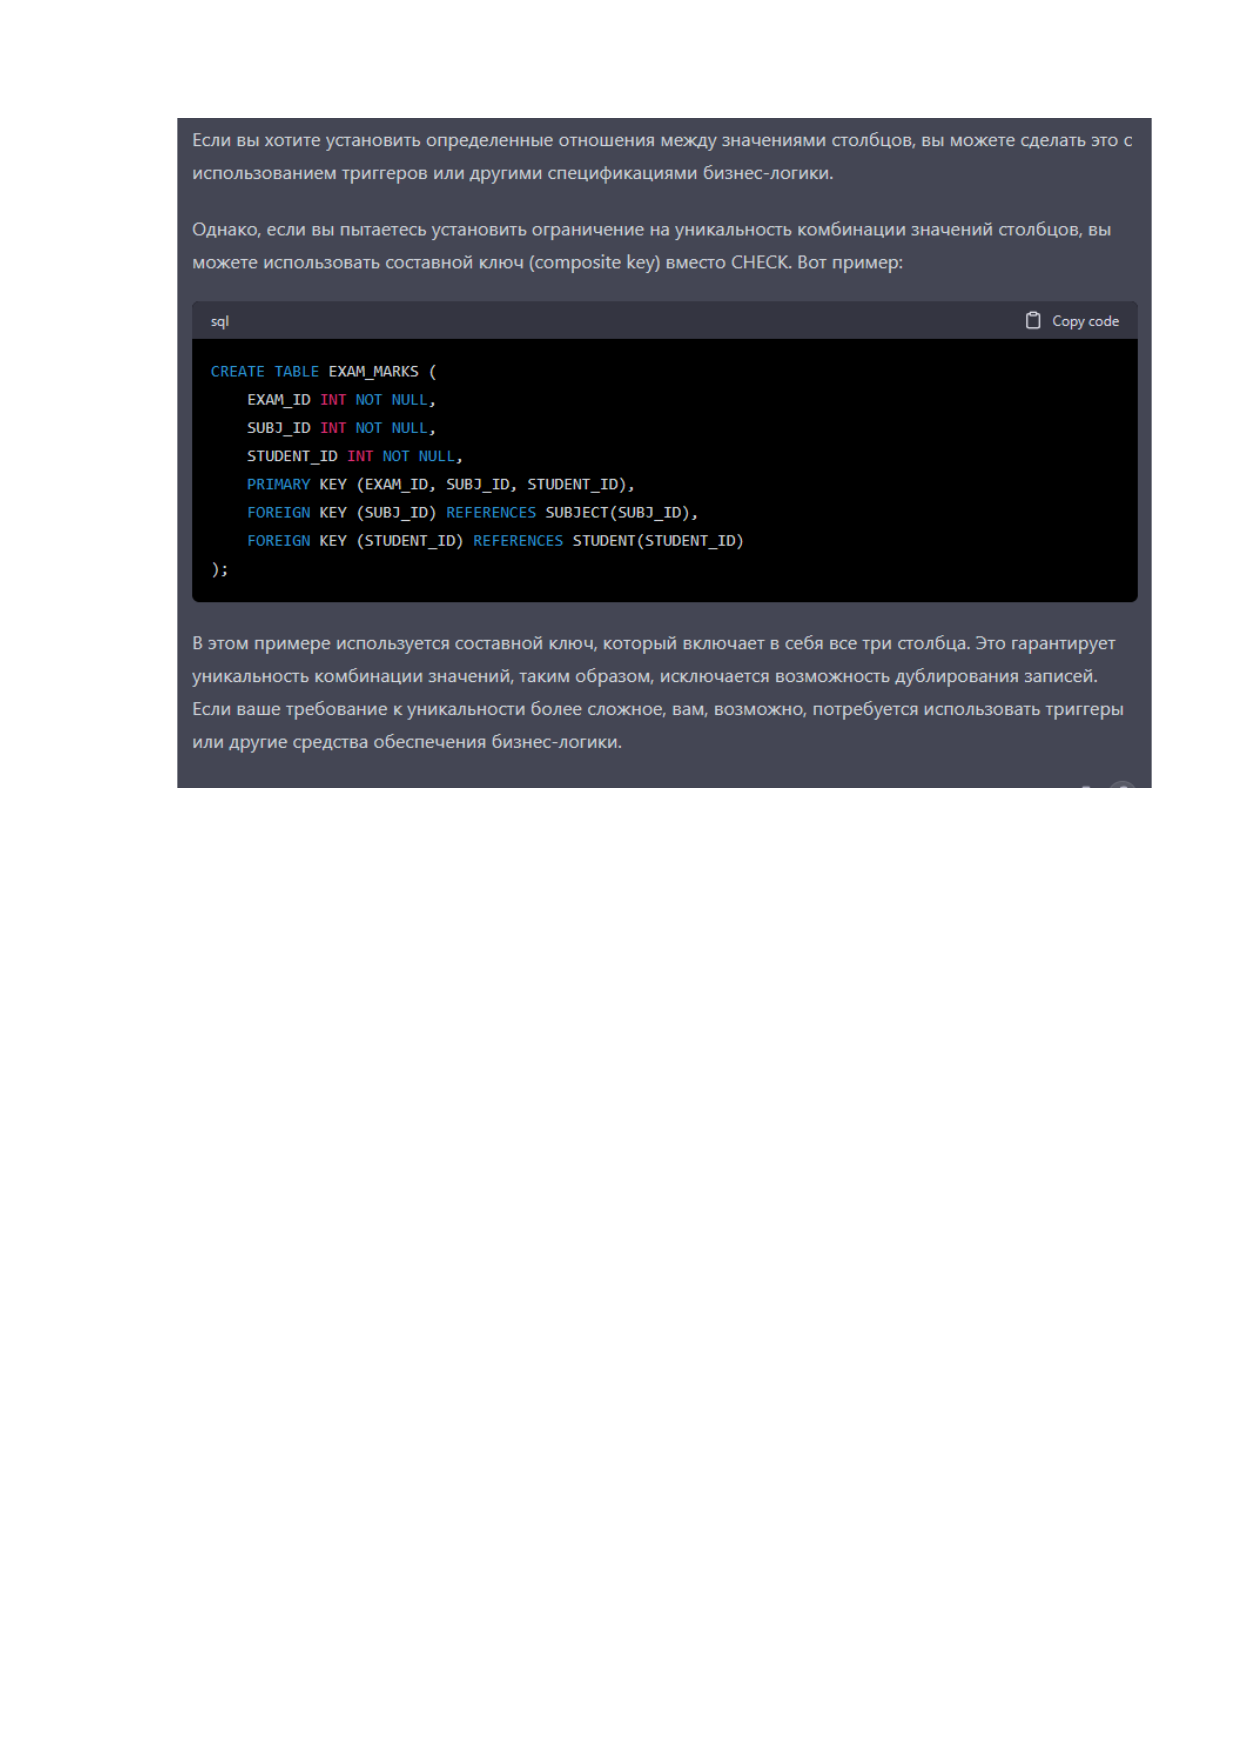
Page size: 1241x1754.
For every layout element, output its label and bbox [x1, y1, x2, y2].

picture [177, 118, 1152, 788]
